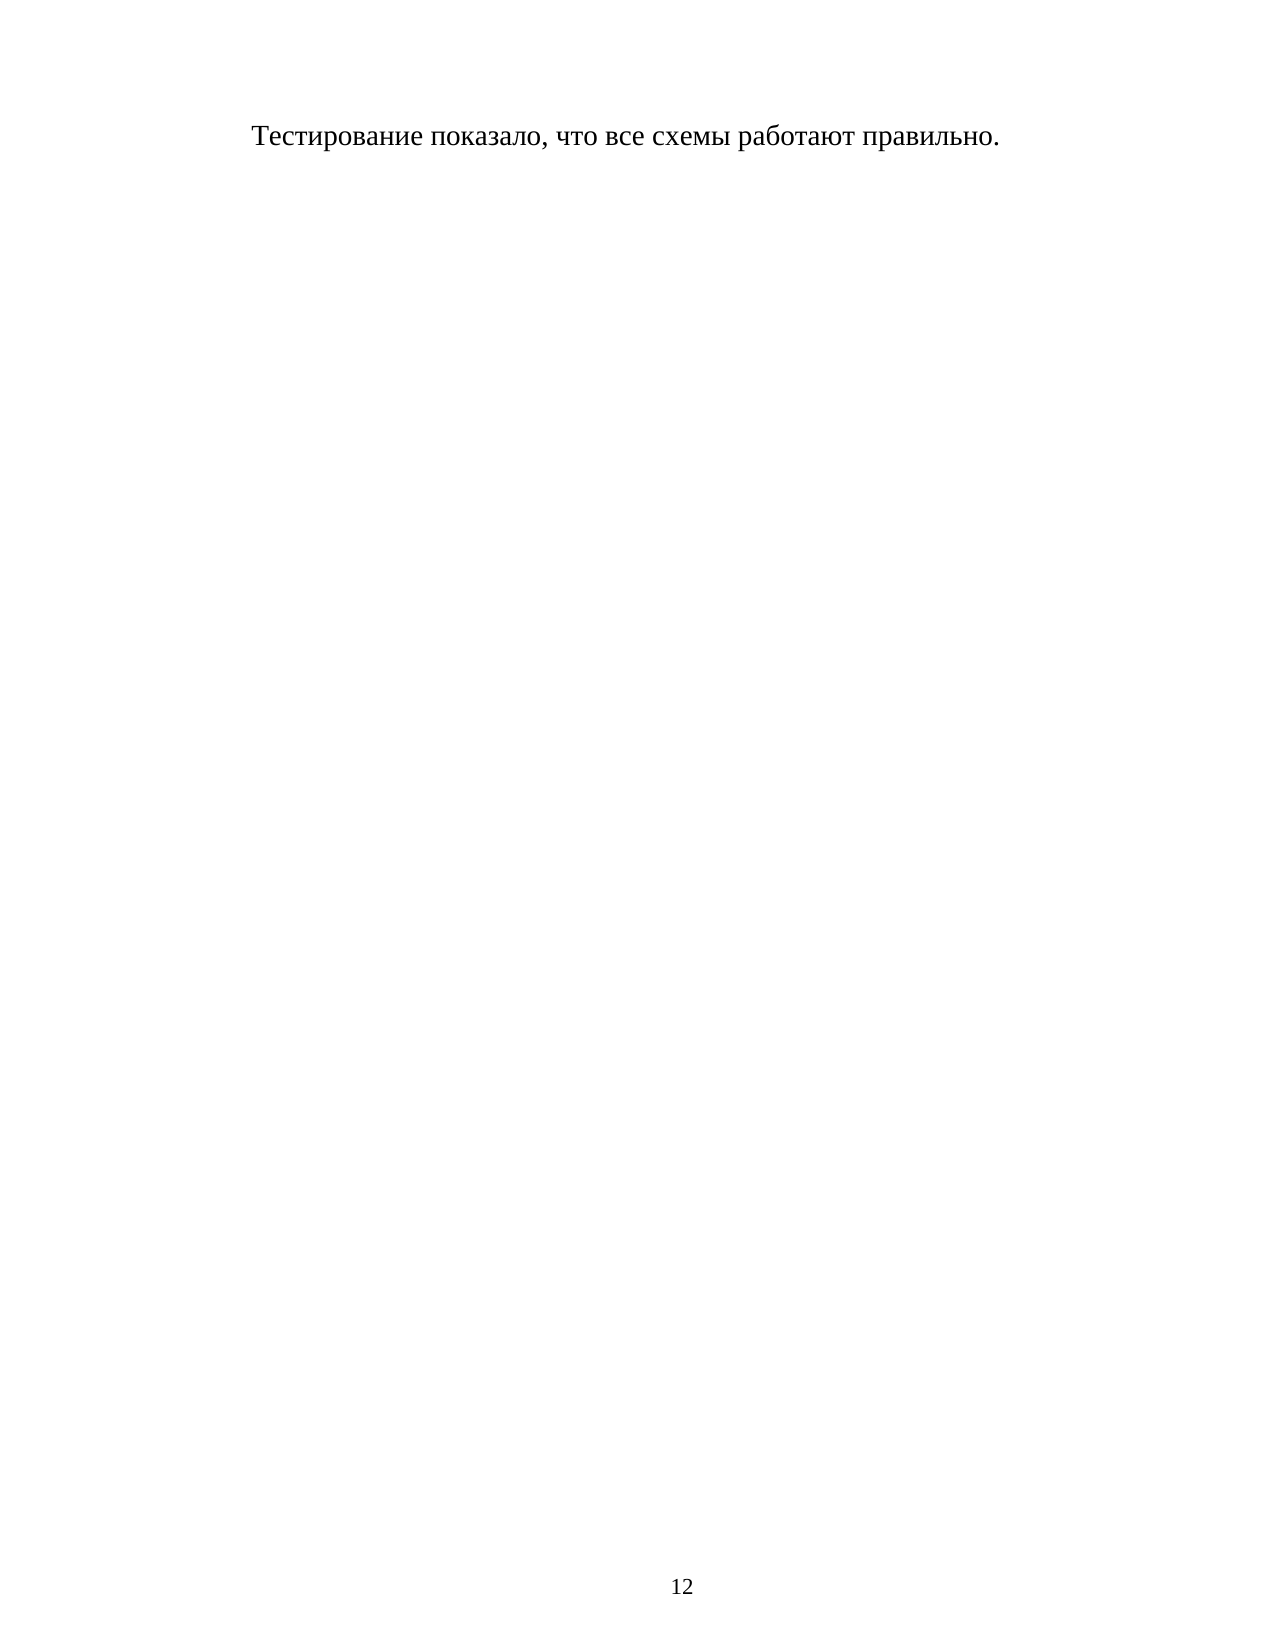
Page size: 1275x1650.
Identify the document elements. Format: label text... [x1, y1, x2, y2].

text Тестирование показало, что все схемы работают правильно. [177, 118, 1186, 152]
